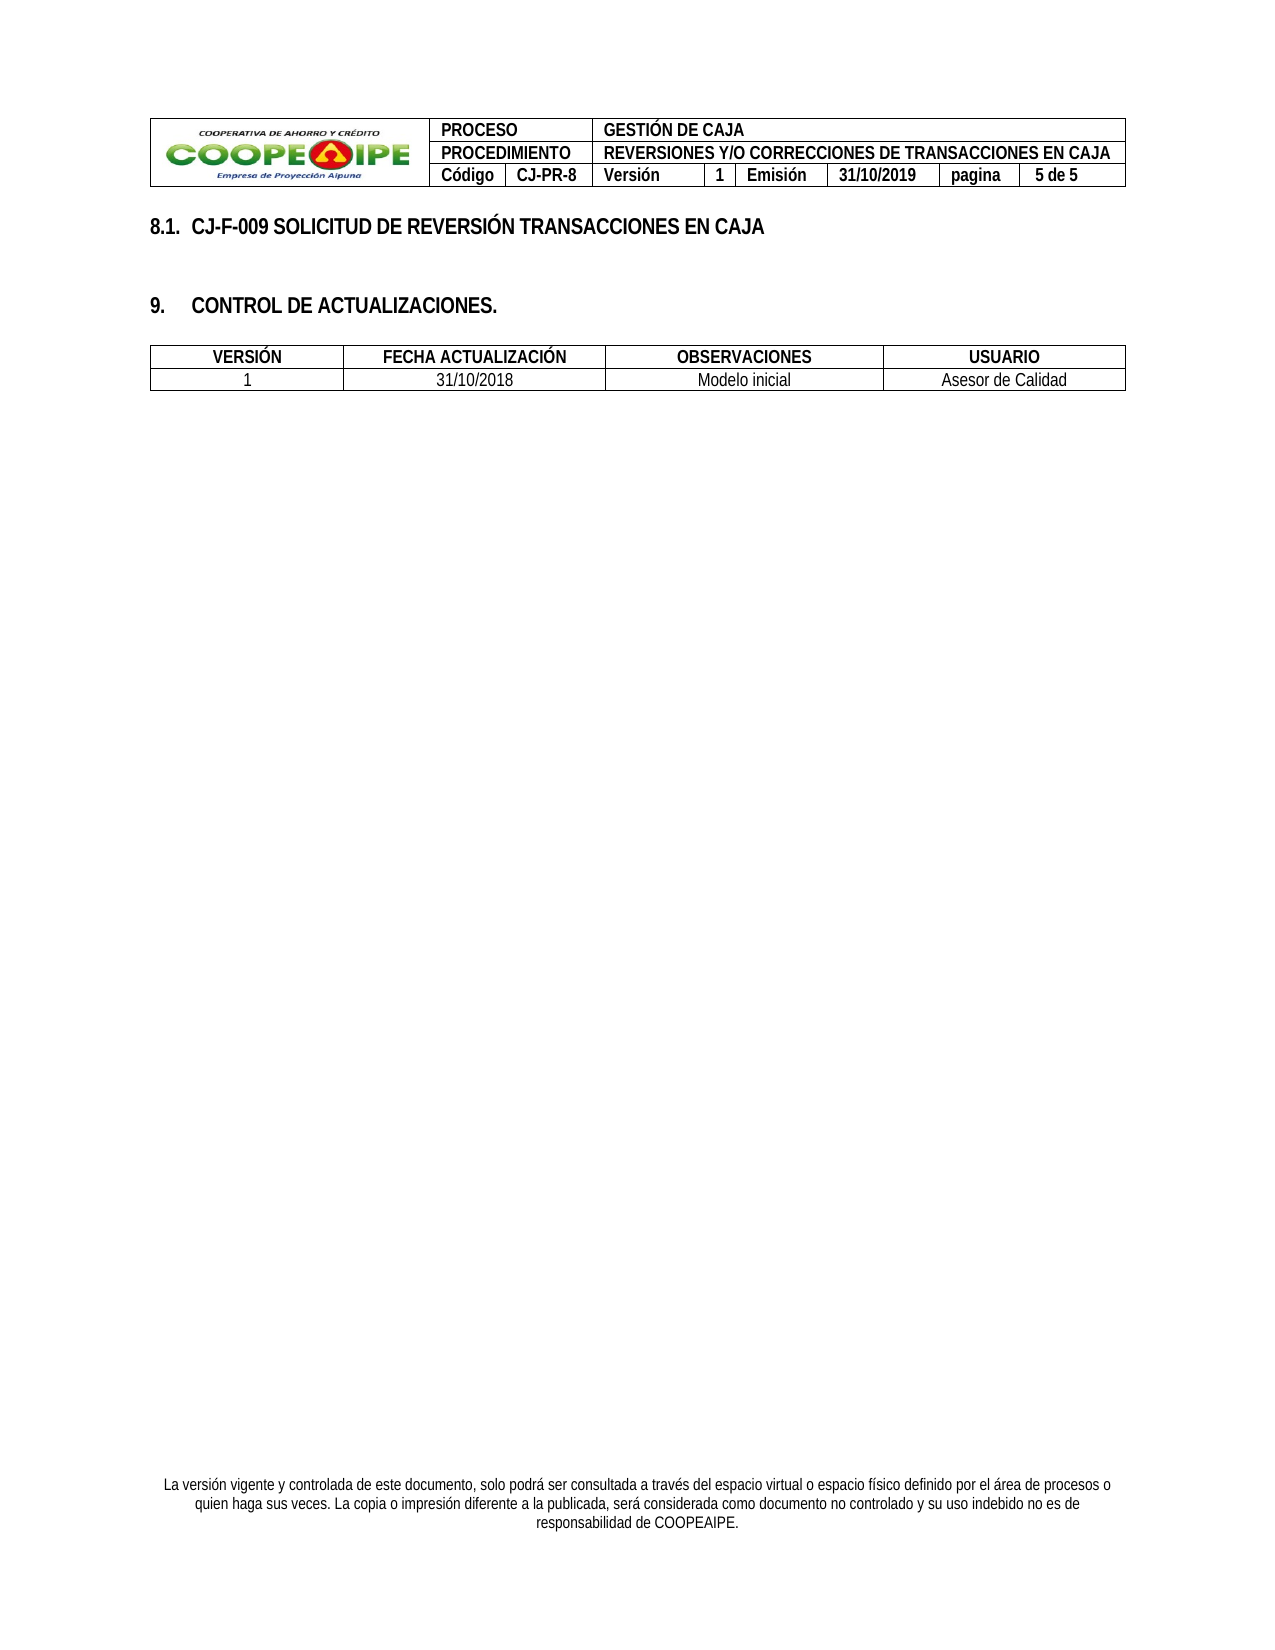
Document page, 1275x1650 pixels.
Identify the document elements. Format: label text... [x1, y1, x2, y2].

list CJ-F-009 SOLICITUD DE REVERSIÓN TRANSACCIONES EN CAJA [150, 213, 1125, 240]
table_cell 31/10/2018 [344, 369, 605, 390]
list CONTROL DE ACTUALIZACIONES. [150, 292, 1125, 319]
table_header VERSIÓN [151, 346, 343, 368]
table_cell 1 [151, 369, 343, 390]
table_header OBSERVACIONES [606, 346, 883, 368]
table_header FECHA ACTUALIZACIÓN [344, 346, 605, 368]
table_cell Modelo inicial [606, 369, 883, 390]
table_header USUARIO [884, 346, 1125, 368]
table_cell Asesor de Calidad [884, 369, 1125, 390]
picture [161, 123, 414, 182]
